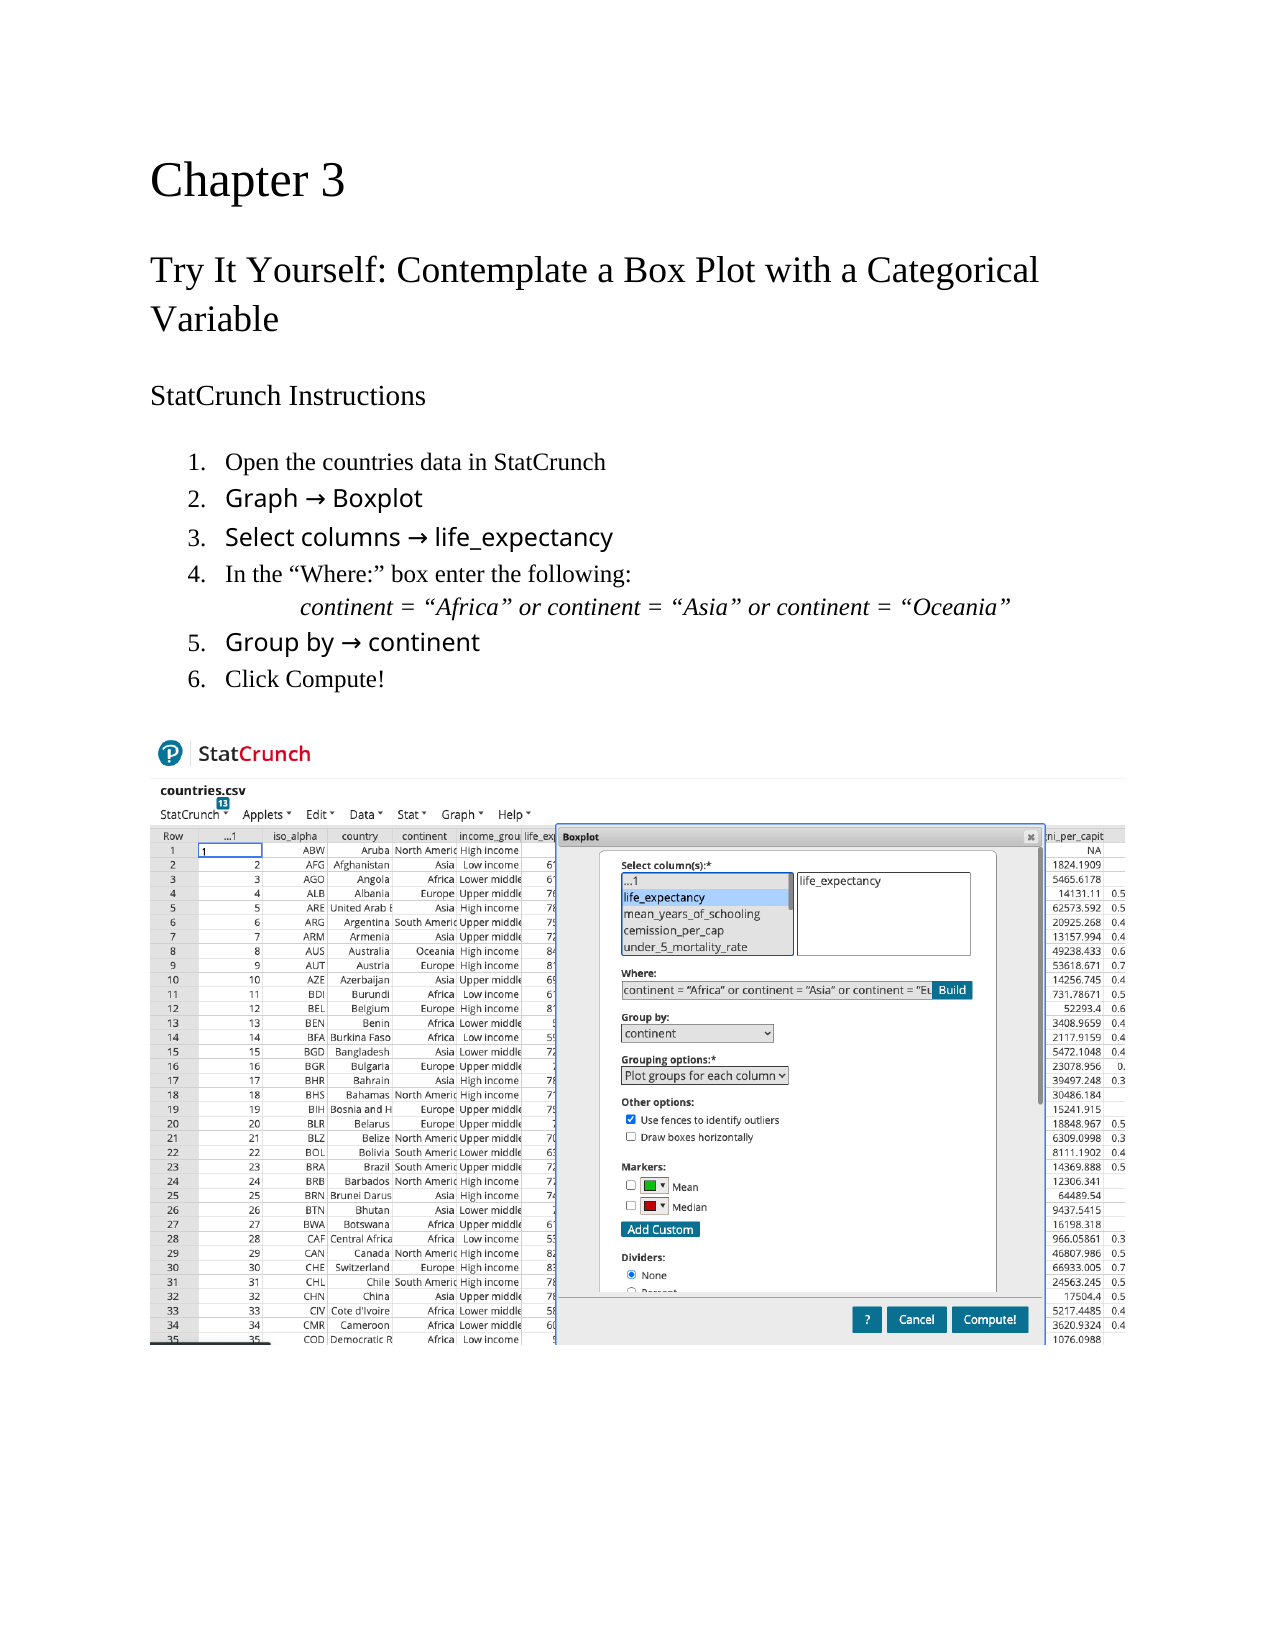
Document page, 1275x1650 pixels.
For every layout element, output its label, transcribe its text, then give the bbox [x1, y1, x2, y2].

list In the “Where:” box enter the following: [187, 559, 1125, 588]
list Graph → Boxplot [187, 481, 1125, 514]
list Group by → continent [187, 625, 1125, 659]
text continent = “Africa” or continent = “Asia” or continent = “Oceania” [225, 592, 1125, 621]
list Click Compute! [187, 664, 1125, 693]
subtitle StatCrunch Instructions [150, 378, 1125, 411]
title Chapter 3 [150, 150, 1125, 207]
list Select columns → life_expectancy [187, 520, 1125, 554]
list Open the countries data in StatCrunch [187, 447, 1125, 476]
subtitle Try It Yourself: Contemplate a Box Plot with a Categorical Variable [150, 247, 1125, 340]
picture [150, 730, 1125, 1345]
